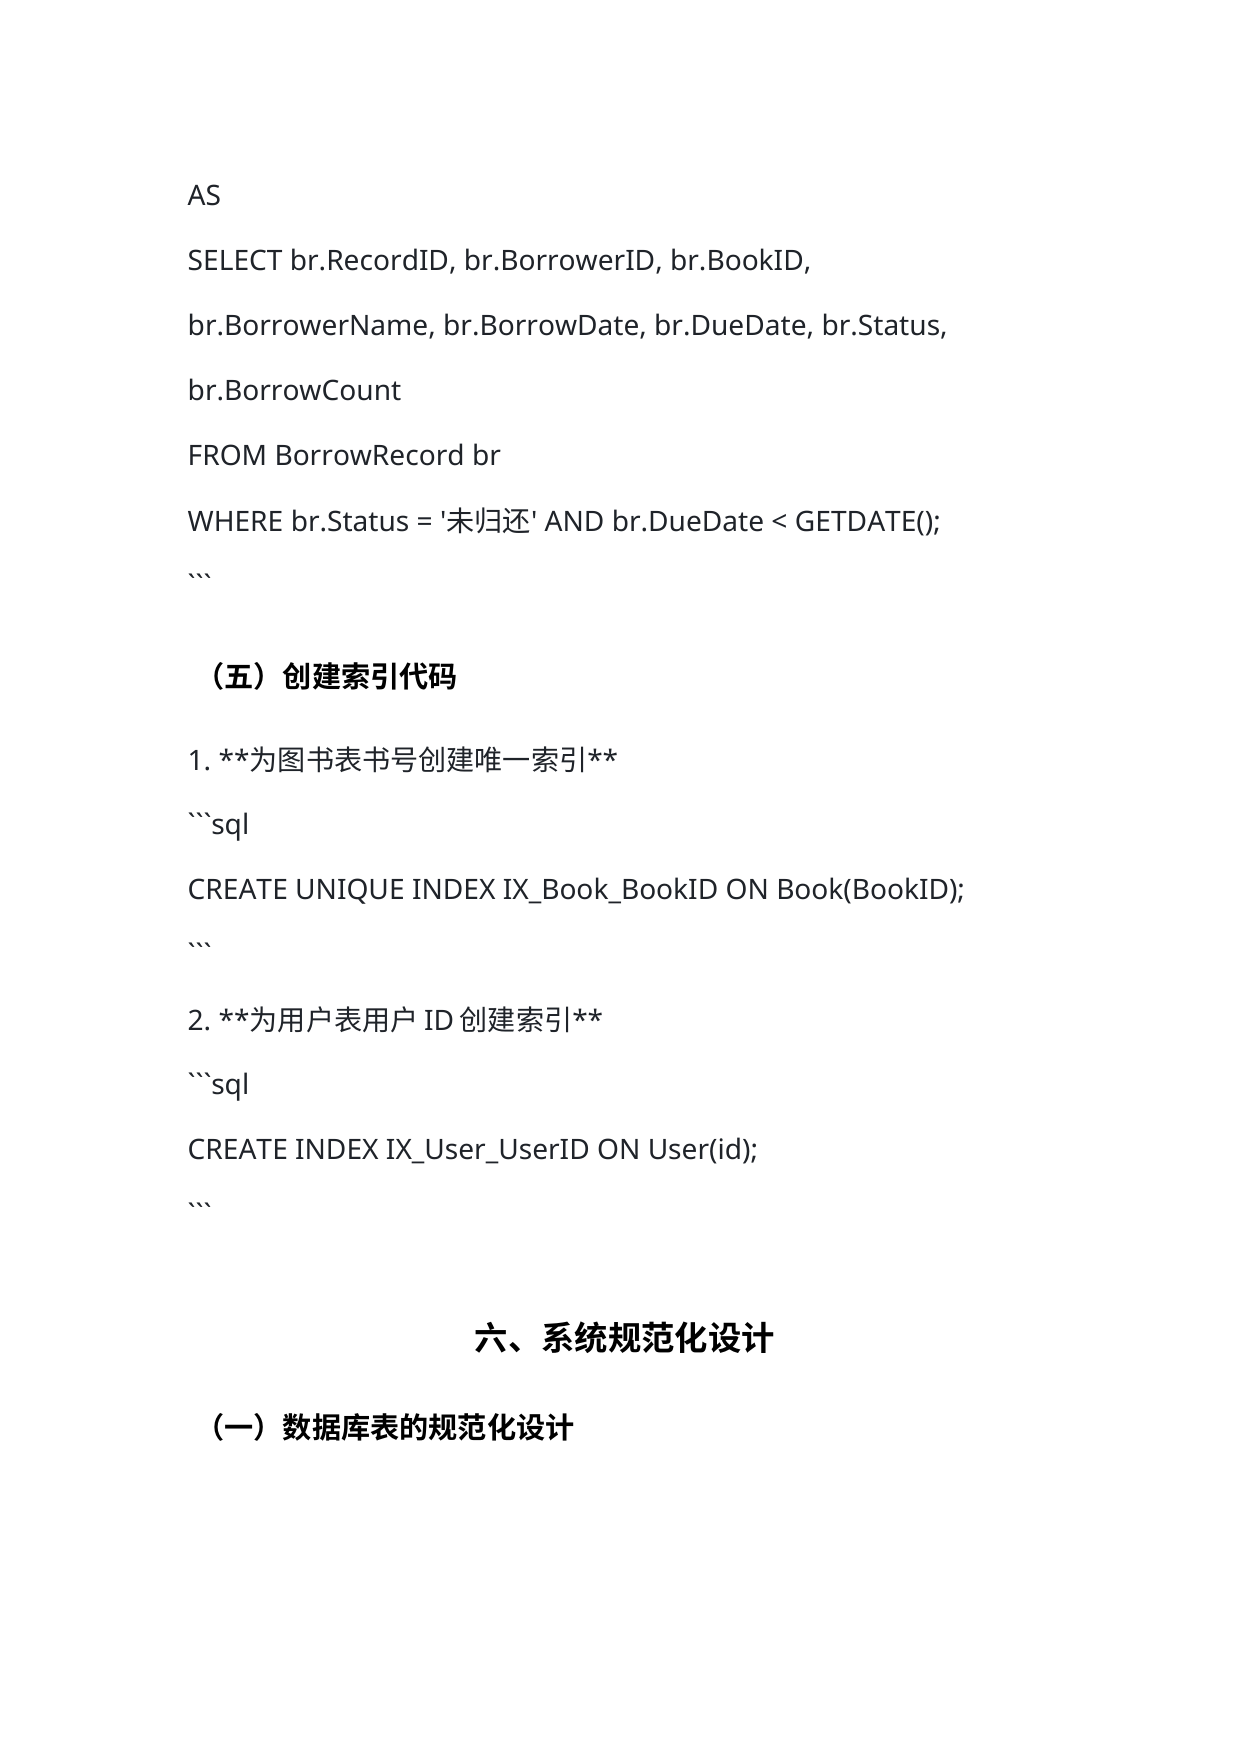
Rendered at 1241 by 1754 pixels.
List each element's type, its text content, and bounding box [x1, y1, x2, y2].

text ``` [187, 921, 1053, 986]
text FROM BorrowRecord br [187, 422, 1053, 487]
text ``` [187, 1181, 1053, 1246]
text WHERE br.Status = '未归还' AND br.DueDate < GETDATE(); [187, 487, 1053, 552]
title 六、系统规范化设计 [187, 1303, 1053, 1368]
text 2. **为用户表用户ID创建索引** [187, 986, 1053, 1051]
text CREATE INDEX IX_User_UserID ON User(id); [187, 1116, 1053, 1181]
text ```sql [187, 1051, 1053, 1116]
subtitle （五）创建索引代码 [187, 642, 1053, 707]
text ``` [187, 552, 1053, 617]
text SELECT br.RecordID, br.BorrowerID, br.BookID, br.BorrowerName, br.BorrowDate, br.DueDate, br.Status, br.BorrowCount [187, 227, 1053, 422]
subtitle （一）数据库表的规范化设计 [187, 1393, 1053, 1458]
text CREATE UNIQUE INDEX IX_Book_BookID ON Book(BookID); [187, 856, 1053, 921]
text ```sql [187, 791, 1053, 856]
text AS [187, 162, 1053, 227]
text 1. **为图书表书号创建唯一索引** [187, 726, 1053, 791]
